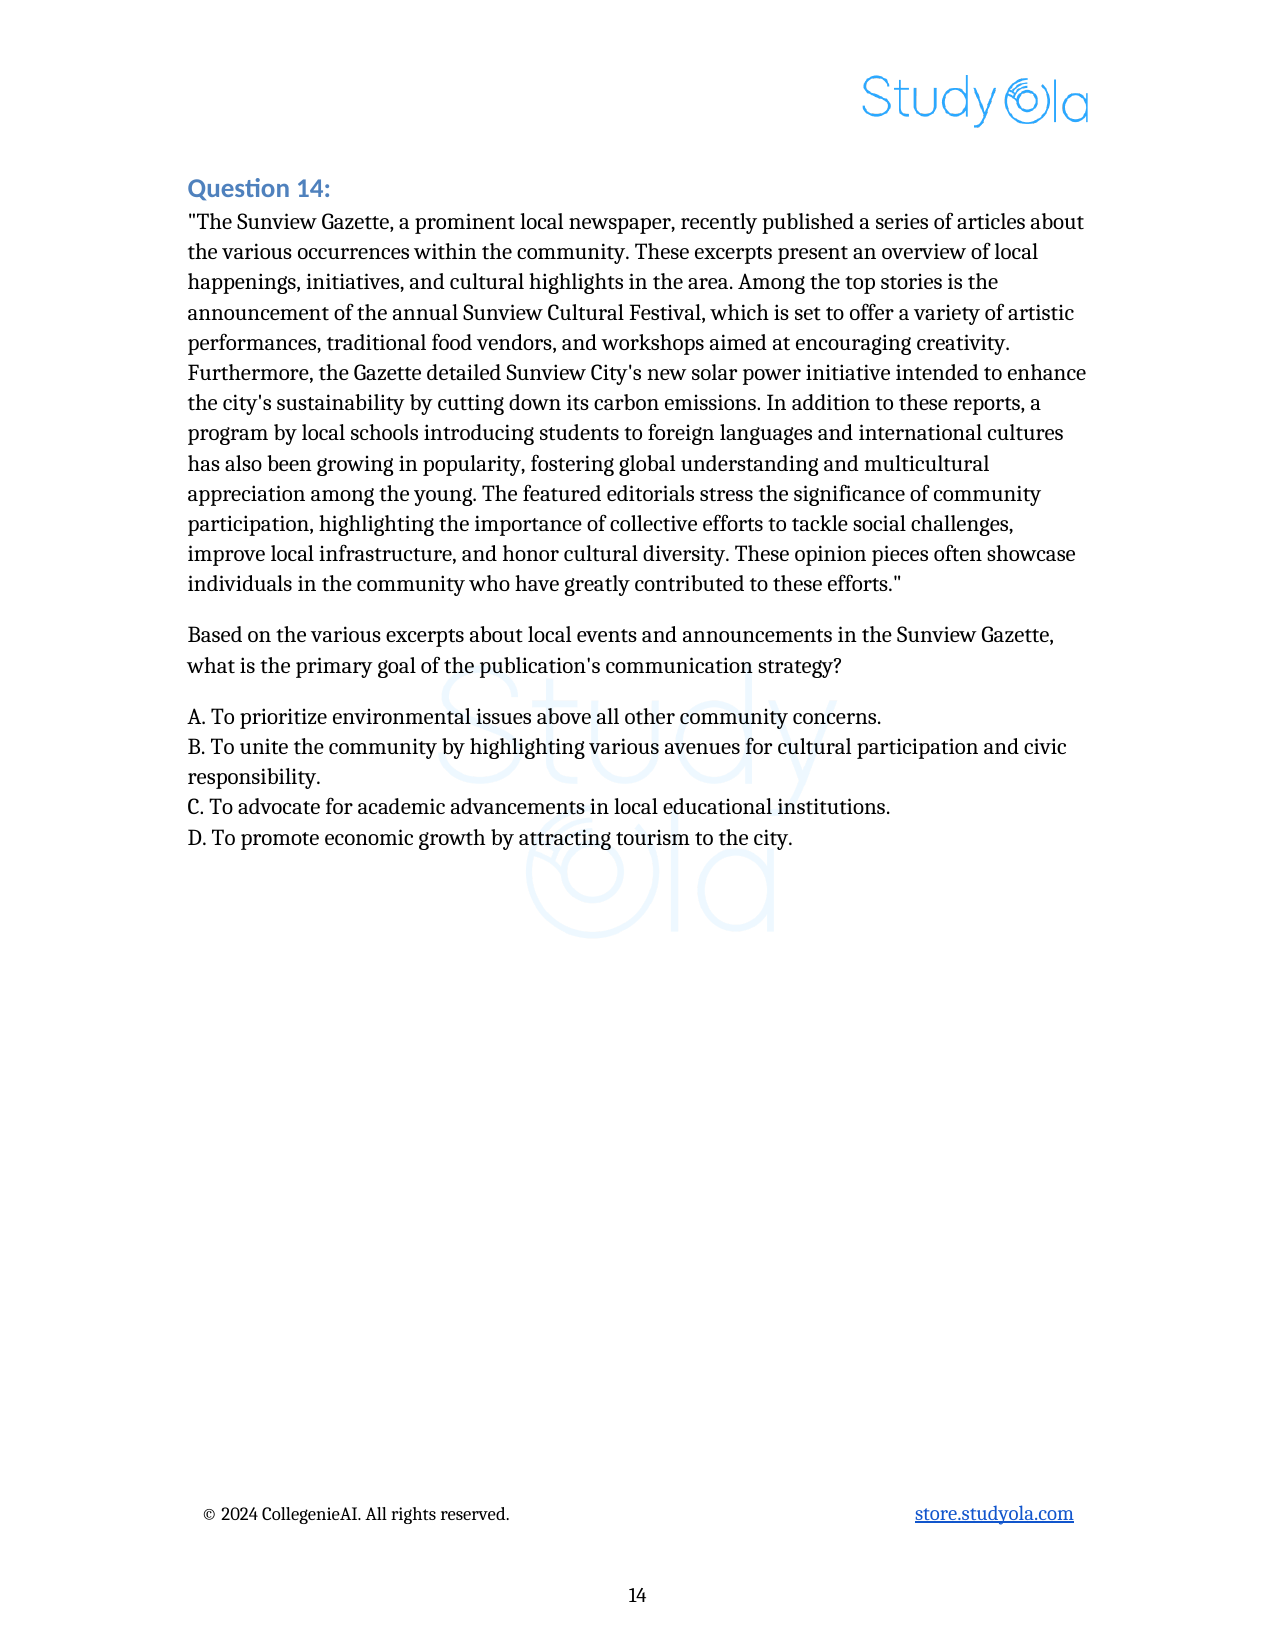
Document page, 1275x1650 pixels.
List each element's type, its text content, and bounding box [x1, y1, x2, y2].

subtitle Question 14: [187, 171, 1087, 204]
text Based on the various excerpts about local events and announcements in the Sunview Gazette, what is the primary goal of the publication's communication strategy? [187, 622, 1087, 679]
text "The Sunview Gazette, a prominent local newspaper, recently published a series of articles about the various occurrences within the community. These excerpts present an overview of local happenings, initiatives, and cultural highlights in the area. Among the top stories is the announcement of the annual Sunview Cultural Festival, which is set to offer a variety of artistic performances, traditional food vendors, and workshops aimed at encouraging creativity. Furthermore, the Gazette detailed Sunview City's new solar power initiative intended to enhance the city's sustainability by cutting down its carbon emissions. In addition to these reports, a program by local schools introducing students to foreign languages and international cultures has also been growing in popularity, fostering global understanding and multicultural appreciation among the young. The featured editorials stress the significance of community participation, highlighting the importance of collective efforts to tackle social challenges, improve local infrastructure, and honor cultural diversity. These opinion pieces often showcase individuals in the community who have greatly contributed to these efforts." [187, 209, 1087, 598]
picture [187, 163, 1088, 1437]
picture [862, 75, 1088, 128]
text A. To prioritize environmental issues above all other community concerns. B. To unite the community by highlighting various avenues for cultural participation and civic responsibility. C. To advocate for academic advancements in local educational institutions. D. To promote economic growth by attracting tourism to the city. [187, 703, 1087, 851]
